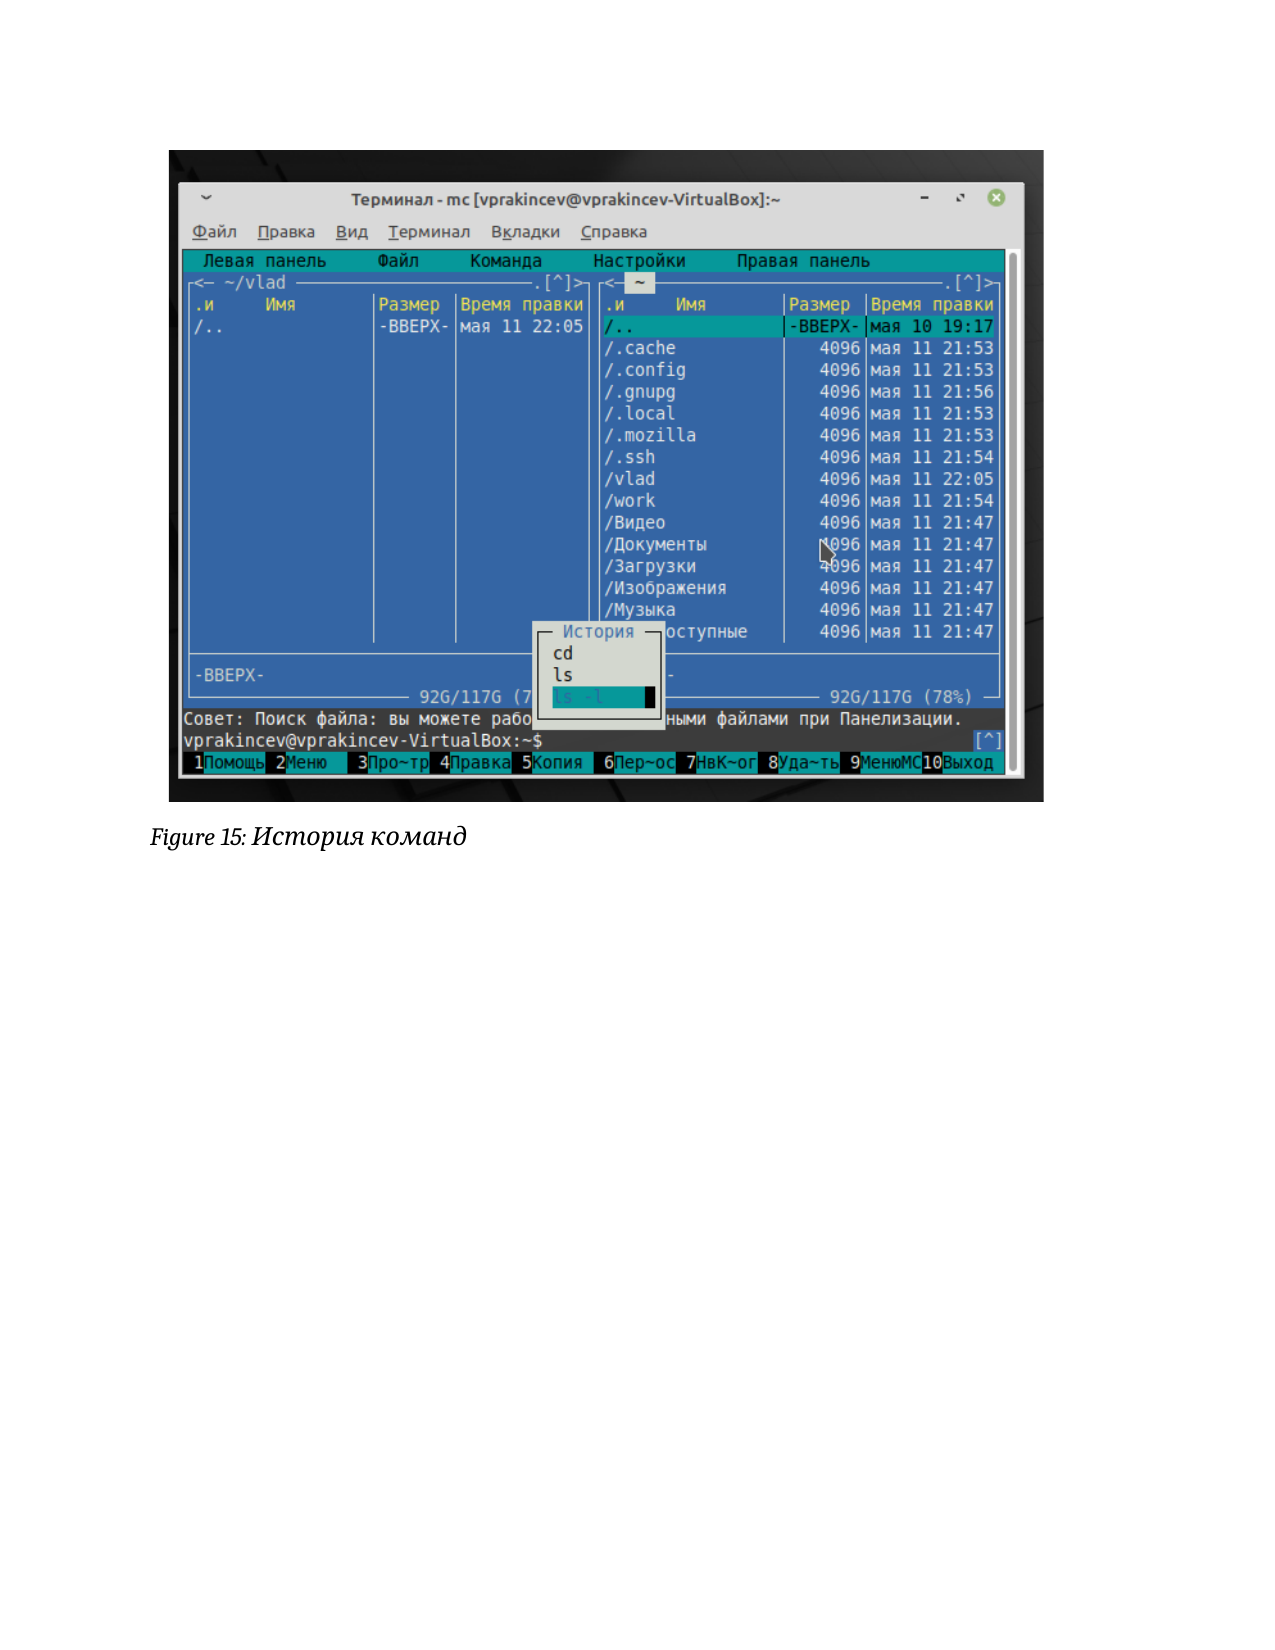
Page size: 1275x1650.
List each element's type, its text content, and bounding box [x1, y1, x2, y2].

picture [168, 150, 1044, 802]
text Figure 15: История команд [150, 823, 1125, 852]
